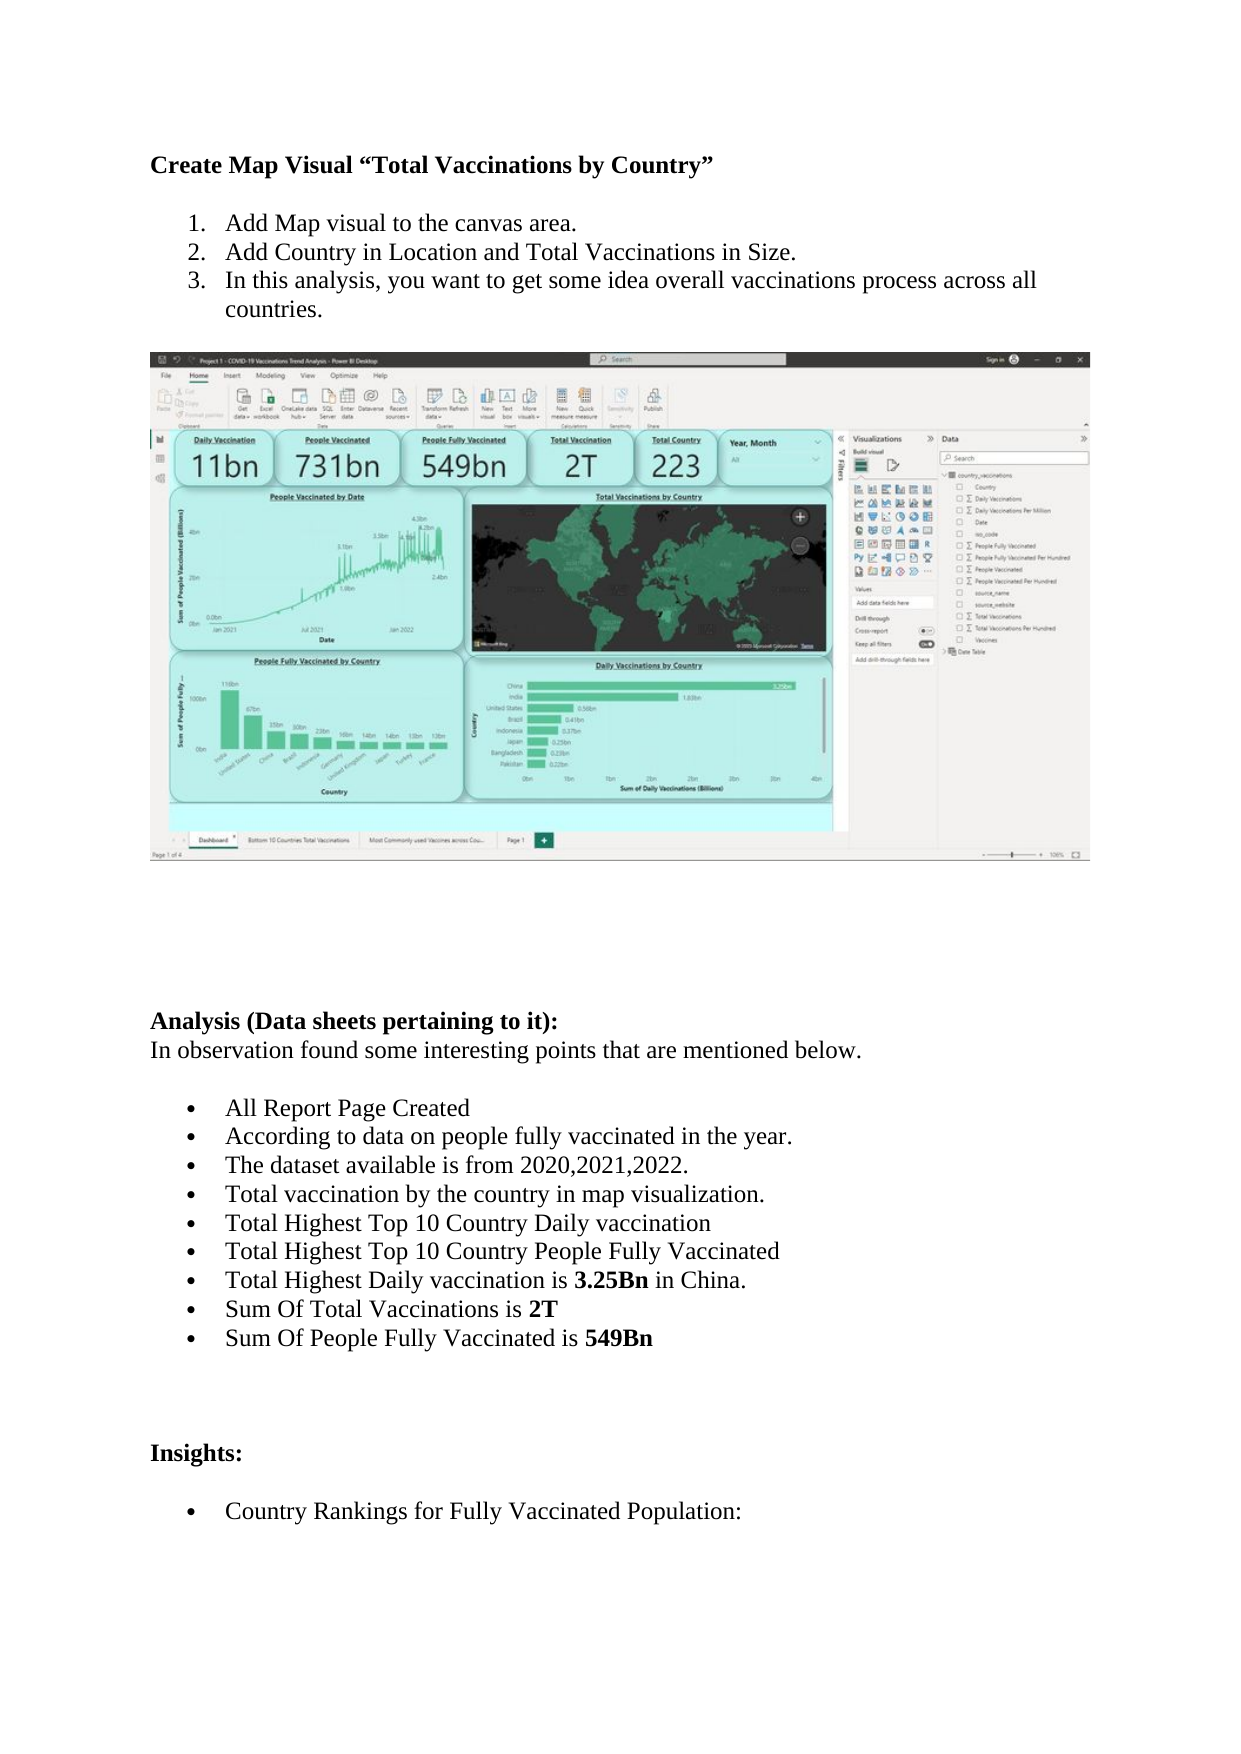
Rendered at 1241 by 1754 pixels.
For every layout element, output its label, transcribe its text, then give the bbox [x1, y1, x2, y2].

list Add Map visual to the canvas area. [187, 208, 1090, 237]
list Add Country in Location and Total Vaccinations in Size. [187, 237, 1090, 265]
list Sum Of People Fully Vaccinated is 549Bn [187, 1323, 1090, 1351]
list Total Highest Top 10 Country Daily vaccination [187, 1208, 1090, 1236]
list Country Rankings for Fully Vaccinated Population: [187, 1496, 1090, 1525]
text Insights: [150, 1438, 1090, 1467]
list Total Highest Top 10 Country People Fully Vaccinated [187, 1236, 1090, 1265]
text Analysis (Data sheets pertaining to it): In observation found some interesting points that are mentioned below. [150, 1006, 1090, 1063]
list Total Highest Daily vaccination is 3.25Bn in China. [187, 1265, 1090, 1294]
list In this analysis, you want to get some idea overall vaccinations process across all countries. [187, 265, 1090, 323]
list All Report Page Created [187, 1093, 1090, 1121]
list The dataset available is from 2020,2021,2022. [187, 1150, 1090, 1179]
picture [150, 352, 1091, 861]
text Create Map Visual “Total Vaccinations by Country” [150, 150, 1090, 179]
list Total vaccination by the country in map visualization. [187, 1179, 1090, 1208]
list Sum Of Total Vaccinations is 2T [187, 1294, 1090, 1323]
list According to data on people fully vaccinated in the year. [187, 1121, 1090, 1150]
